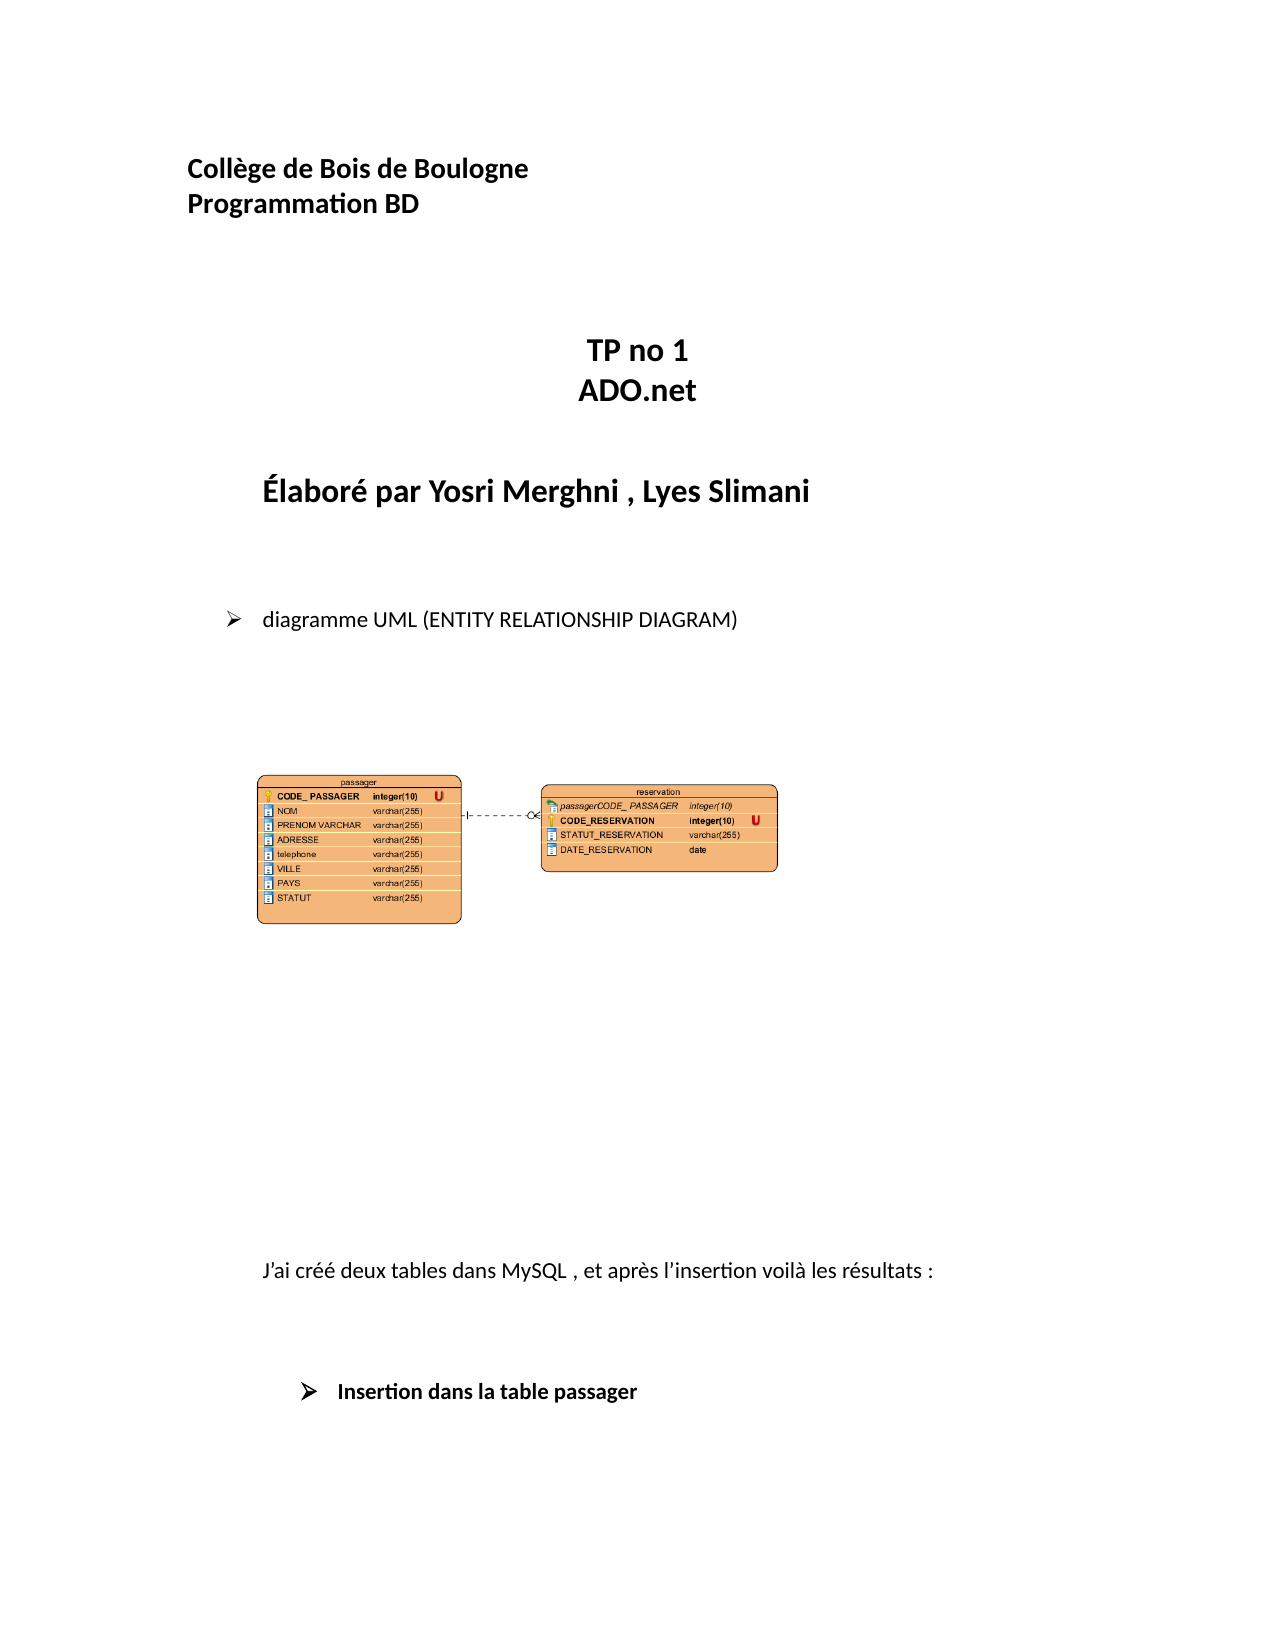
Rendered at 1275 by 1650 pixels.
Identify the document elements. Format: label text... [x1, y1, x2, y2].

list Insertion dans la table passager [300, 1377, 1087, 1405]
list diagramme UML (ENTITY RELATIONSHIP DIAGRAM) [225, 605, 1087, 633]
text Programmation BD [187, 186, 1087, 221]
picture [187, 698, 1087, 1050]
list Élaboré par Yosri Merghni , Lyes Slimani [262, 470, 1087, 511]
list J’ai créé deux tables dans MySQL , et après l’insertion voilà les résultats : [262, 1256, 1087, 1284]
text ADO.net [187, 369, 1087, 410]
text Collège de Bois de Boulogne [187, 150, 1087, 186]
text TP no 1 [187, 328, 1087, 369]
